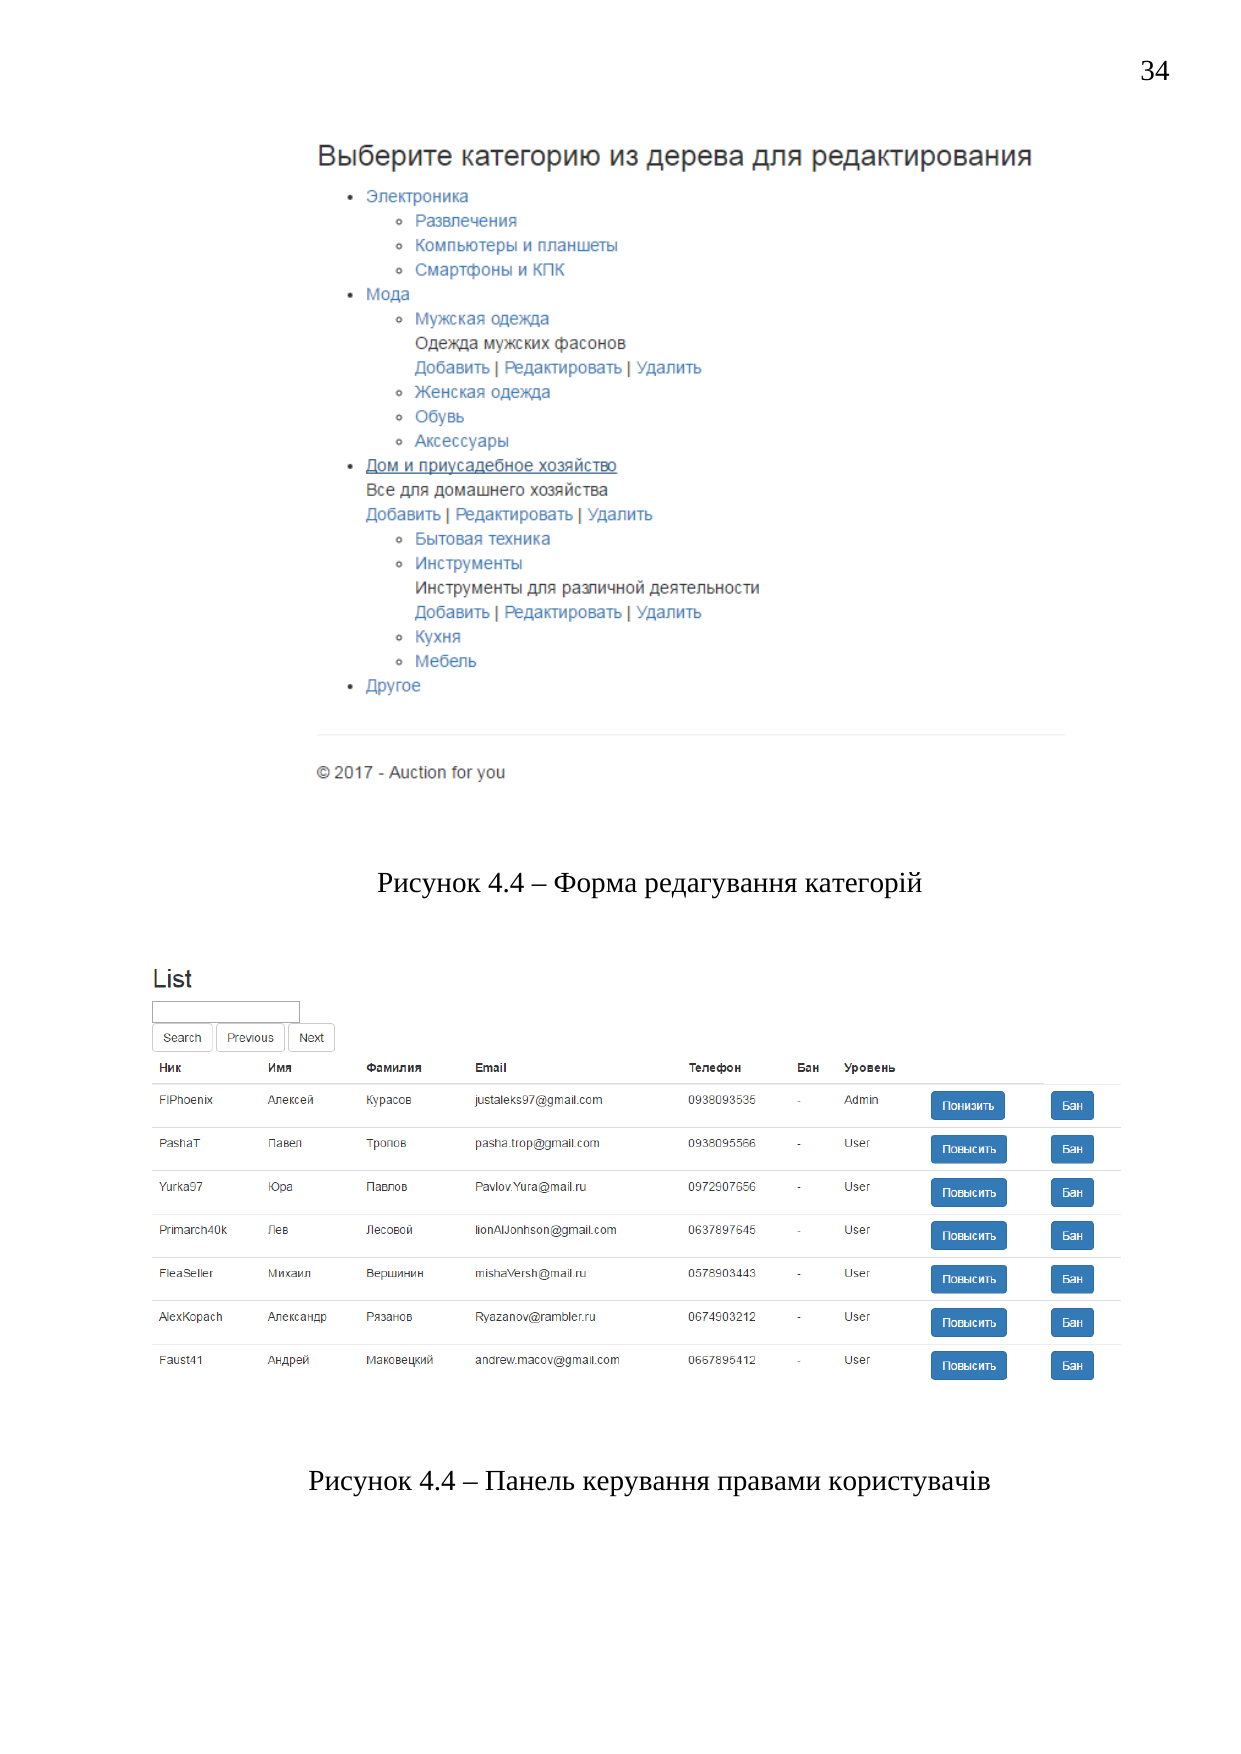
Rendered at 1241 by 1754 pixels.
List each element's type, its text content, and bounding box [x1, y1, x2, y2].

picture [145, 965, 1155, 1396]
text Рисунок 4.4 – Панель керування правами користувачів [130, 1463, 1169, 1496]
text Рисунок 4.4 – Форма редагування категорій [130, 865, 1169, 898]
picture [234, 118, 1066, 798]
